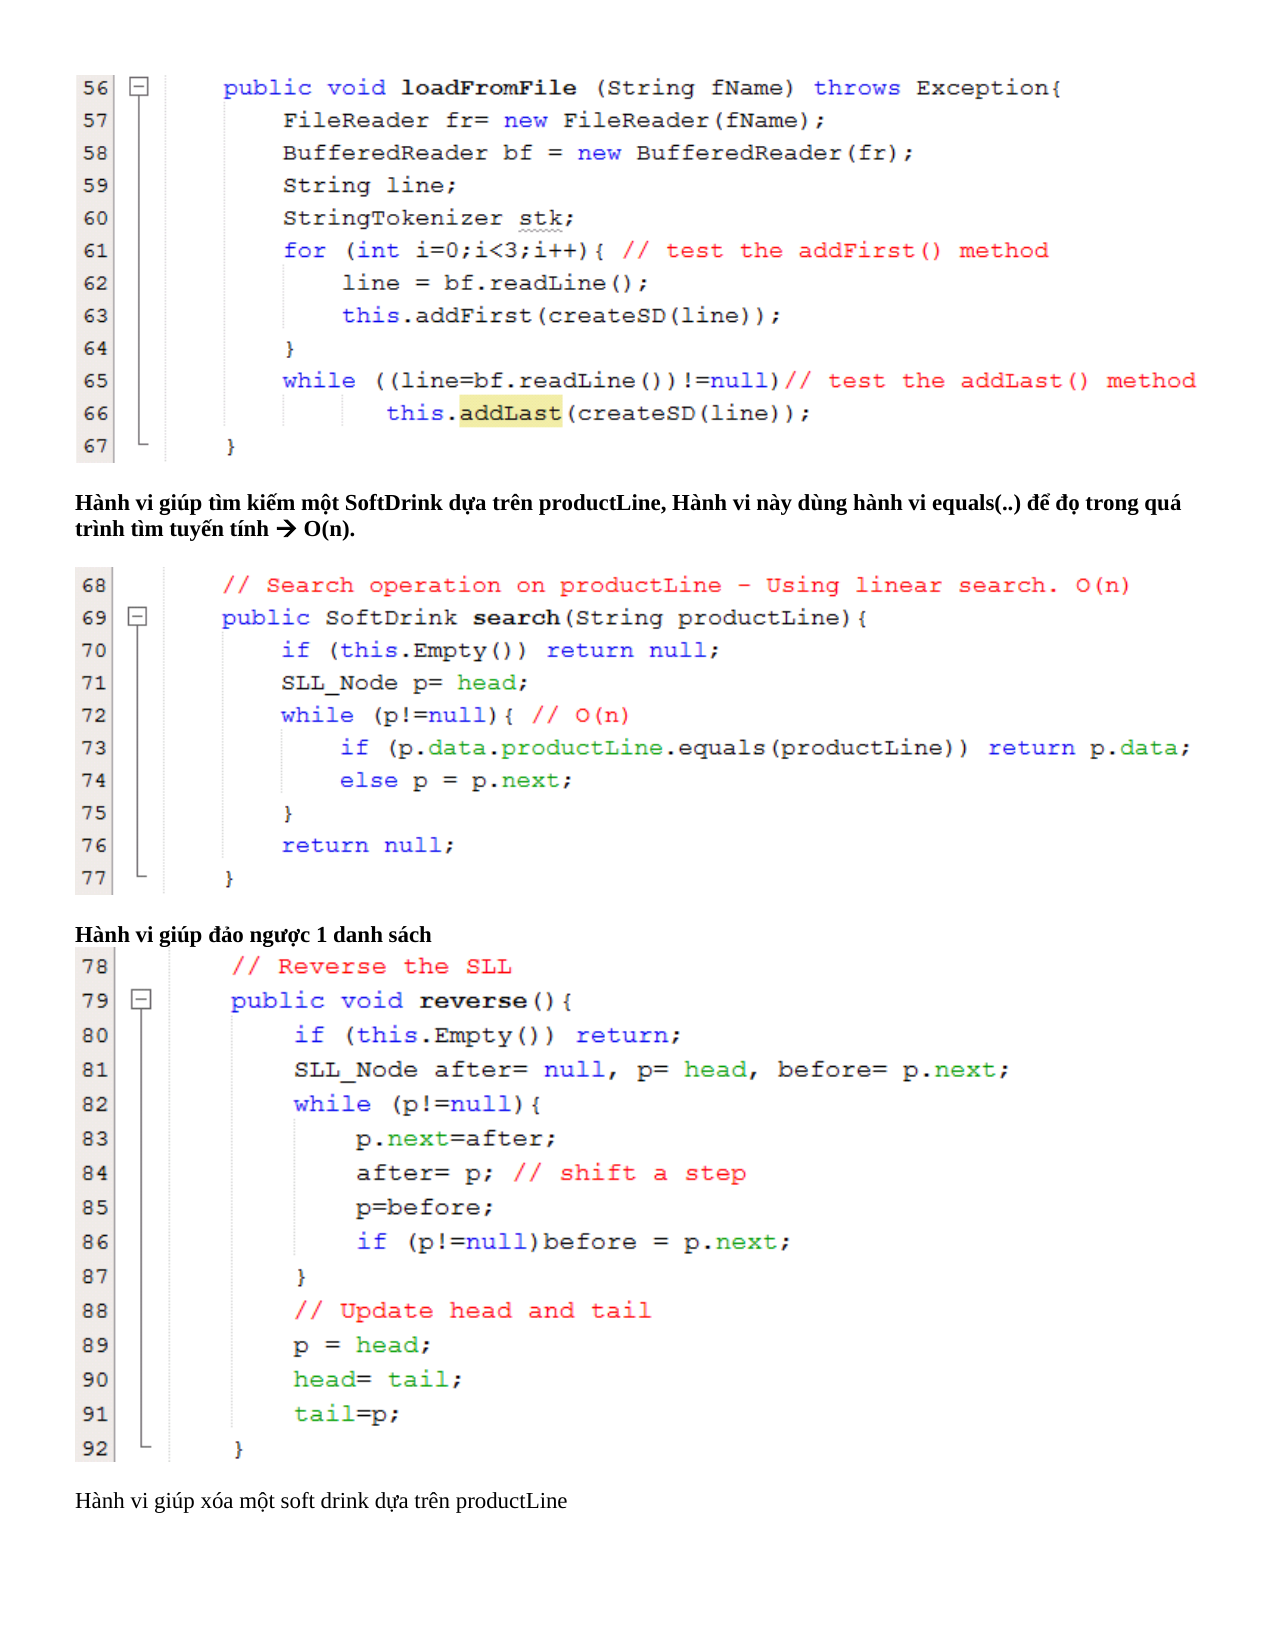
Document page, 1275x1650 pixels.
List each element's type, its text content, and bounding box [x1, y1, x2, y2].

picture [75, 75, 1200, 463]
text Hành vi giúp đảo ngược 1 danh sách [75, 921, 1200, 947]
picture [75, 567, 1200, 895]
text Hành vi giúp tìm kiếm một SoftDrink dựa trên productLine, Hành vi này dùng hành vi equals(..) để đọ trong quá trình tìm tuyến tính O(n). [75, 489, 1200, 542]
text Hành vi giúp xóa một soft drink dựa trên productLine [75, 1488, 1200, 1514]
picture [75, 947, 1016, 1462]
